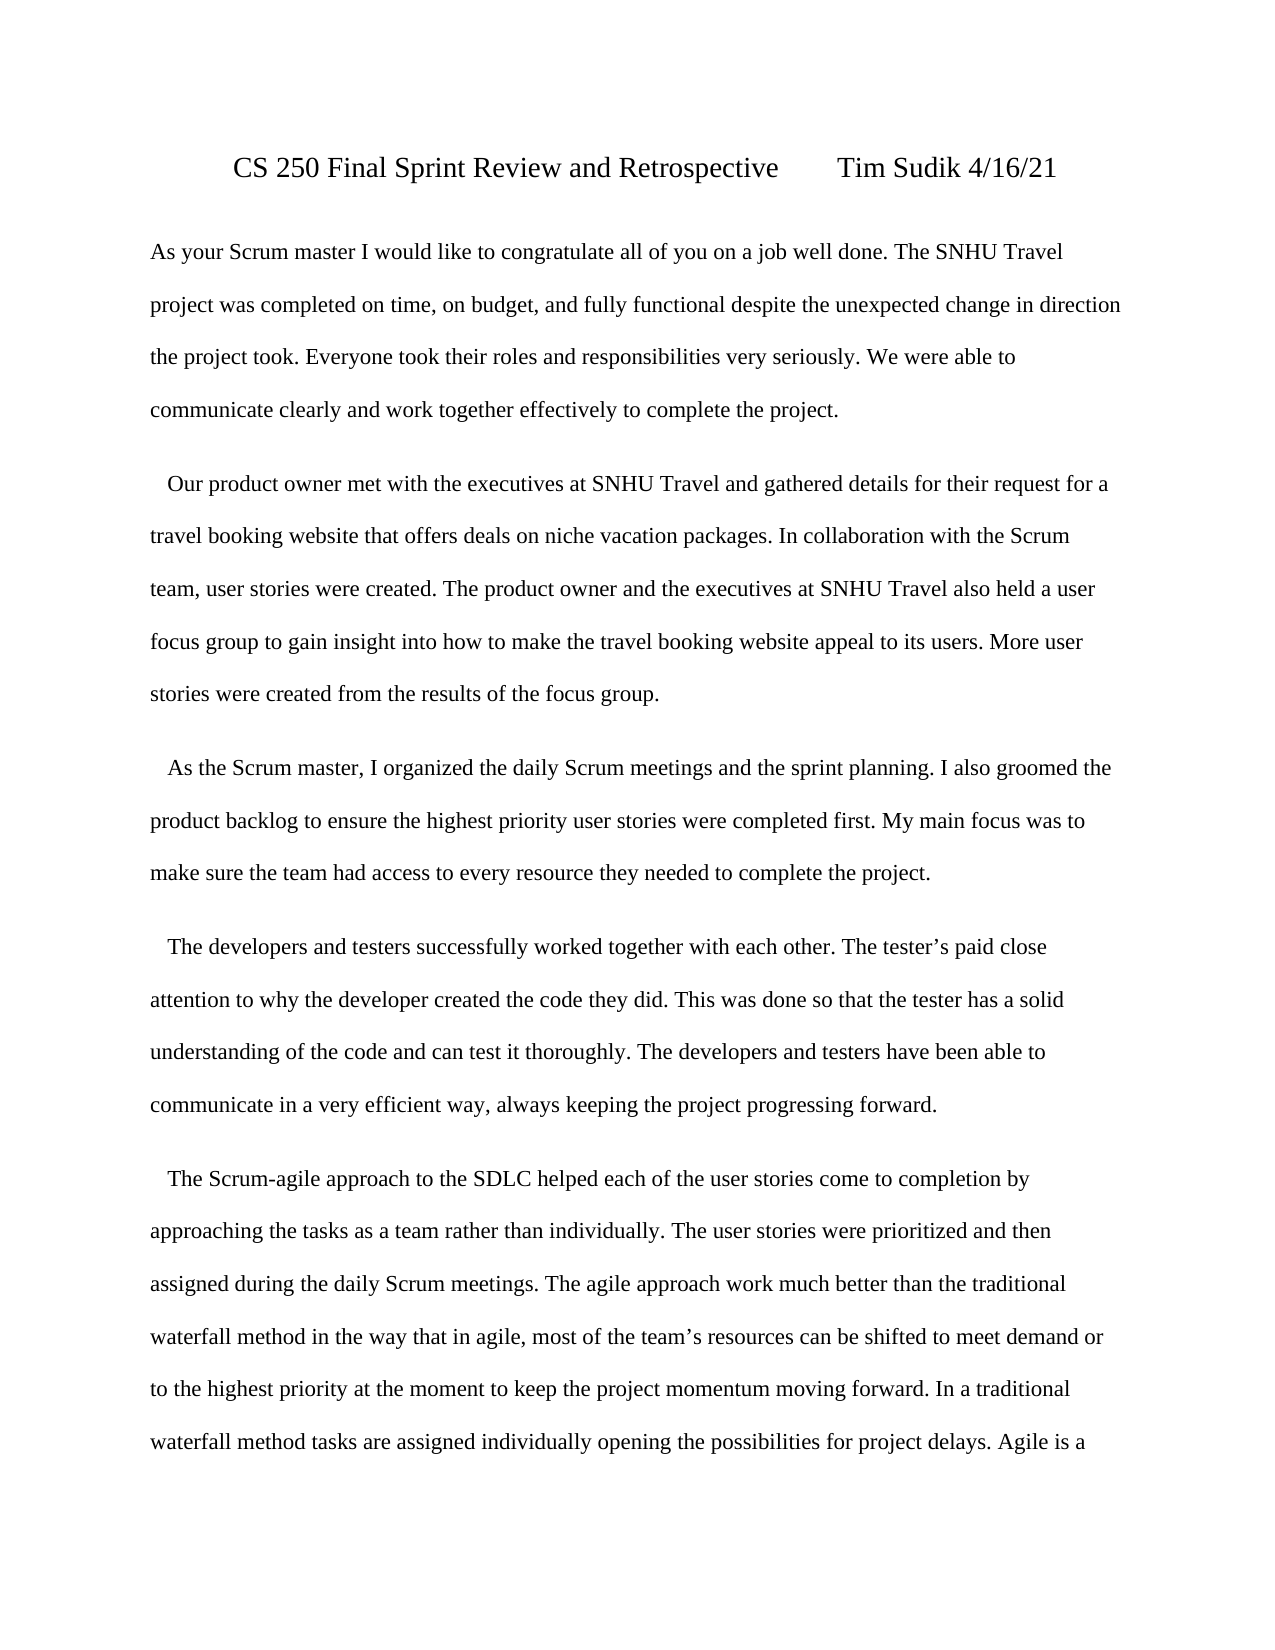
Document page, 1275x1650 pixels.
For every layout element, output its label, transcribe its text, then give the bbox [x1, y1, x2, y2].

text As your Scrum master I would like to congratulate all of you on a job well done. The SNHU Travel project was completed on time, on budget, and fully functional despite the unexpected change in direction the project took. Everyone took their roles and responsibilities very seriously. We were able to communicate clearly and work together effectively to complete the project. [150, 238, 1125, 422]
text The developers and testers successfully worked together with each other. The tester’s paid close attention to why the developer created the code they did. This was done so that the tester has a solid understanding of the code and can test it thoroughly. The developers and testers have been able to communicate in a very efficient way, always keeping the project progressing forward. [150, 933, 1125, 1117]
text Our product owner met with the executives at SNHU Travel and gathered details for their request for a travel booking website that offers deals on niche vacation packages. In collaboration with the Scrum team, user stories were created. The product owner and the executives at SNHU Travel also held a user focus group to gain insight into how to make the travel booking website appeal to its users. More user stories were created from the results of the focus group. [150, 469, 1125, 707]
text CS 250 Final Sprint Review and Retrospective Tim Sudik 4/16/21 [150, 150, 1125, 183]
text As the Scrum master, I organized the daily Scrum meetings and the sprint planning. I also groomed the product backlog to ensure the highest priority user stories were completed first. My main focus was to make sure the team had access to every resource they needed to complete the project. [150, 754, 1125, 886]
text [150, 1164, 1125, 1454]
